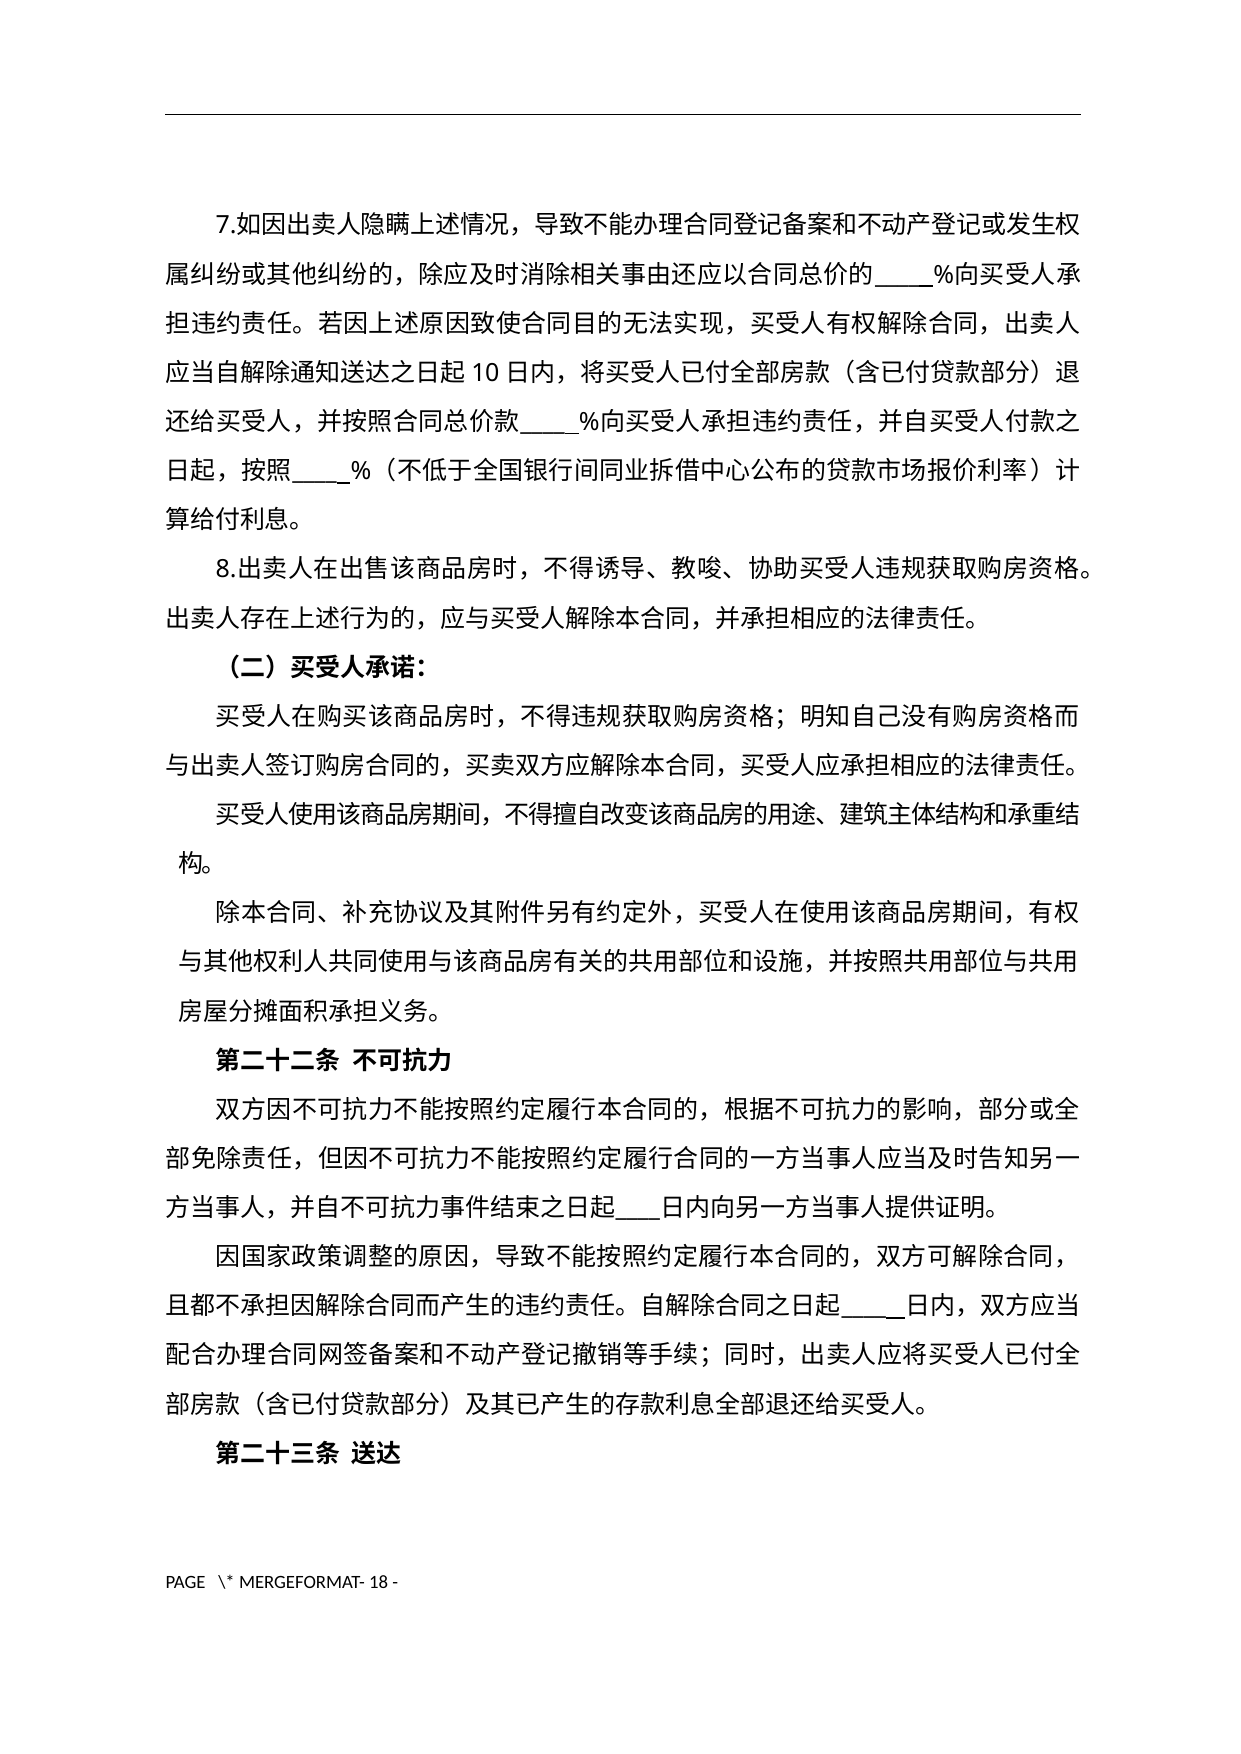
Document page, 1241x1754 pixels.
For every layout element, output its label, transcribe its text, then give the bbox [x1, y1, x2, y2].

text 除本合同、补充协议及其附件另有约定外，买受人在使用该商品房期间，有权与其他权利人共同使用与该商品房有关的共用部位和设施，并按照共用部位与共用房屋分摊面积承担义务。 [178, 893, 1081, 1027]
text 买受人使用该商品房期间，不得擅自改变该商品房的用途、建筑主体结构和承重结构。 [178, 794, 1081, 880]
text 因国家政策调整的原因，导致不能按照约定履行本合同的，双方可解除合同，且都不承担因解除合同而产生的违约责任。自解除合同之日起____ 日内，双方应当配合办理合同网签备案和不动产登记撤销等手续；同时，出卖人应将买受人已付全部房款（含已付贷款部分）及其已产生的存款利息全部退还给买受人。 [165, 1236, 1081, 1420]
text （二）买受人承诺： [165, 647, 1081, 683]
text 第二十二条 不可抗力 [165, 1040, 1081, 1076]
text 买受人在购买该商品房时，不得违规获取购房资格；明知自己没有购房资格而与出卖人签订购房合同的，买卖双方应解除本合同，买受人应承担相应的法律责任。 [165, 696, 1081, 782]
text 双方因不可抗力不能按照约定履行本合同的，根据不可抗力的影响，部分或全部免除责任，但因不可抗力不能按照约定履行合同的一方当事人应当及时告知另一方当事人，并自不可抗力事件结束之日起____日内向另一方当事人提供证明。 [165, 1089, 1081, 1224]
text 7.如因出卖人隐瞒上述情况，导致不能办理合同登记备案和不动产登记或发生权属纠纷或其他纠纷的，除应及时消除相关事由还应以合同总价的____ %向买受人承担违约责任。若因上述原因致使合同目的无法实现，买受人有权解除合同，出卖人应当自解除通知送达之日起10日内，将买受人已付全部房款（含已付贷款部分）退还给买受人，并按照合同总价款____ %向买受人承担违约责任，并自买受人付款之日起，按照____ %（不低于全国银行间同业拆借中心公布的贷款市场报价利率）计算给付利息。 [165, 205, 1081, 536]
text 8.出卖人在出售该商品房时，不得诱导、教唆、协助买受人违规获取购房资格。出卖人存在上述行为的，应与买受人解除本合同，并承担相应的法律责任。 [165, 549, 1081, 634]
text 第二十三条 送达 [165, 1433, 1081, 1469]
